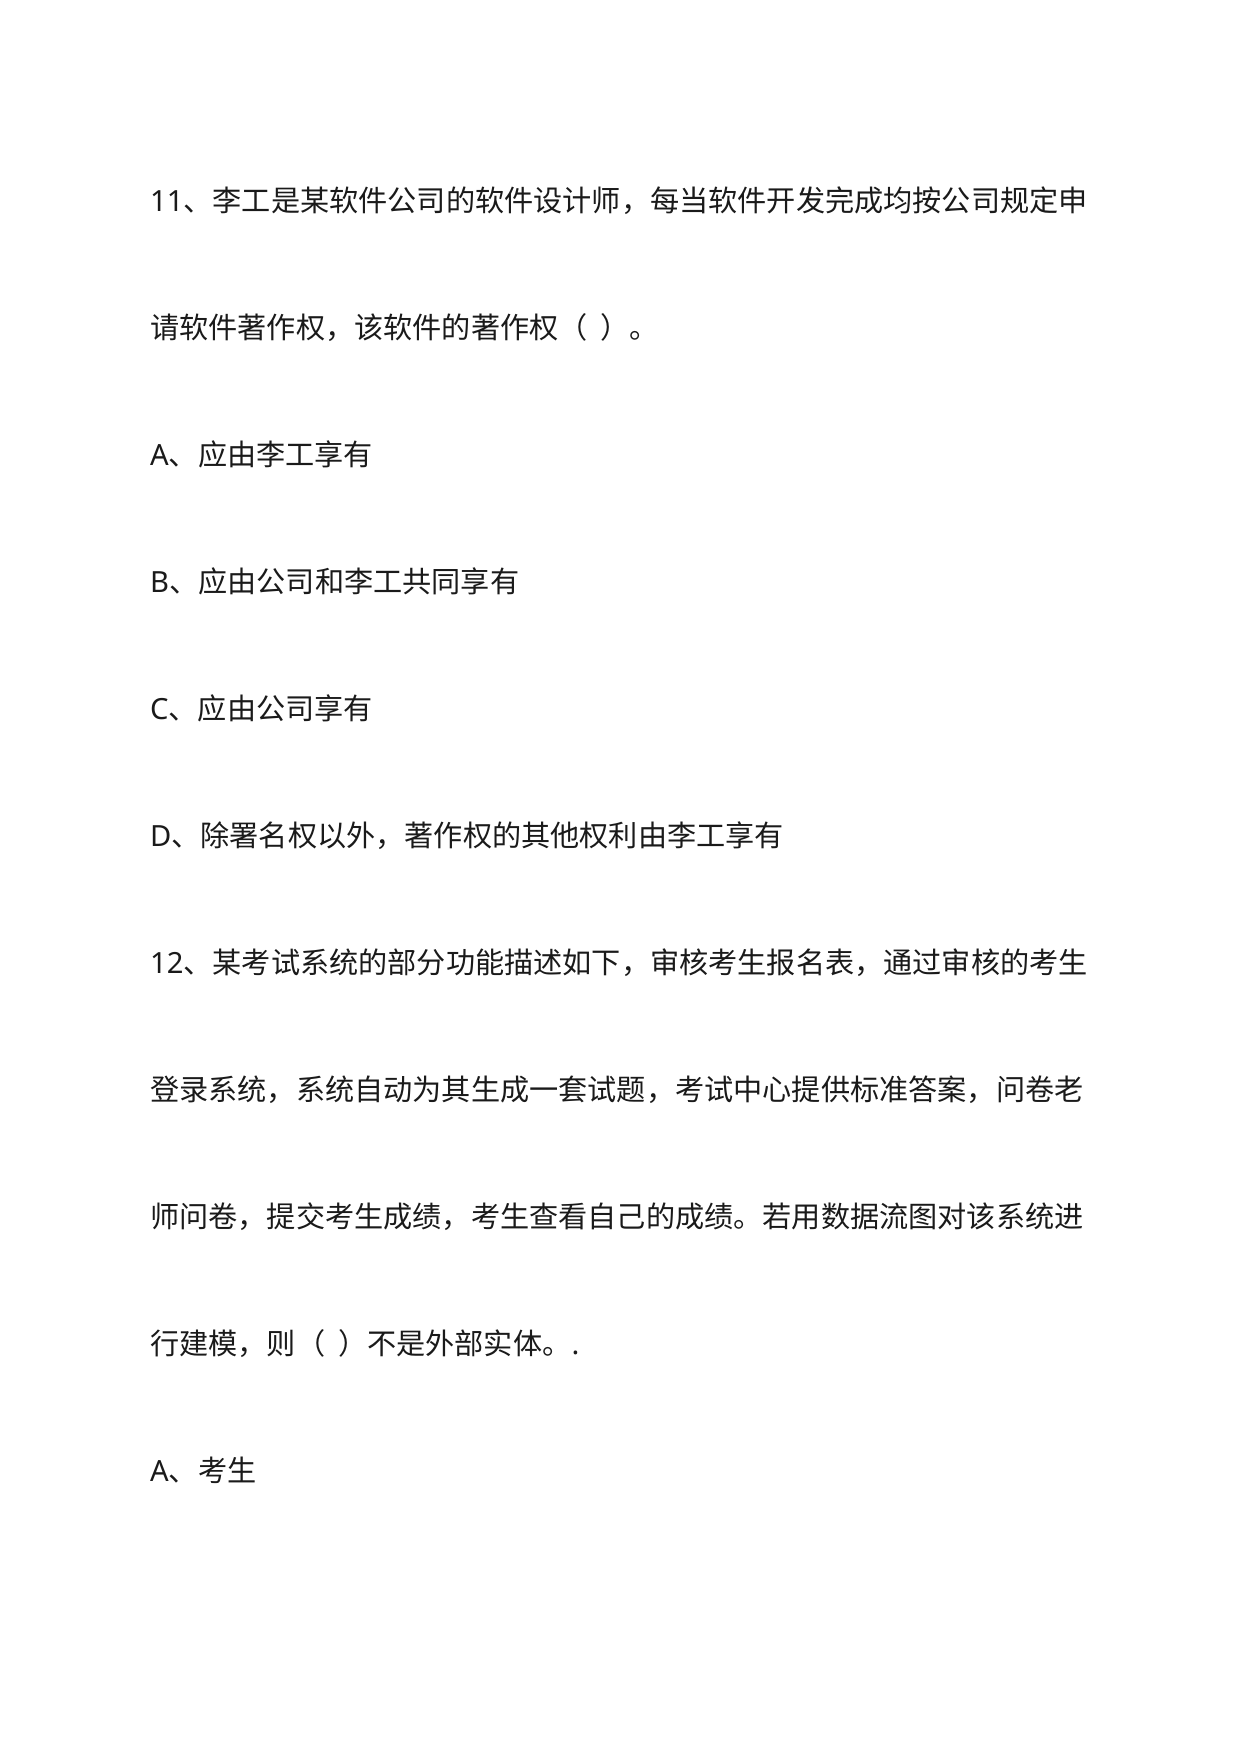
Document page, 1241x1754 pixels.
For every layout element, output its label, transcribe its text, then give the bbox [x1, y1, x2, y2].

text 12、某考试系统的部分功能描述如下，审核考生报名表，通过审核的考生登录系统，系统自动为其生成一套试题，考试中心提供标准答案，问卷老师问卷，提交考生成绩，考生查看自己的成绩。若用数据流图对该系统进行建模，则（ ）不是外部实体。. [150, 940, 1090, 1363]
text B、应由公司和李工共同享有 [150, 558, 1090, 601]
text A、考生 [150, 1448, 1090, 1490]
text D、除署名权以外，著作权的其他权利由李工享有 [150, 813, 1090, 855]
text C、应由公司享有 [150, 685, 1090, 728]
text 11、李工是某软件公司的软件设计师，每当软件开发完成均按公司规定申请软件著作权，该软件的著作权（ ）。 [150, 177, 1090, 346]
text A、应由李工享有 [150, 431, 1090, 473]
